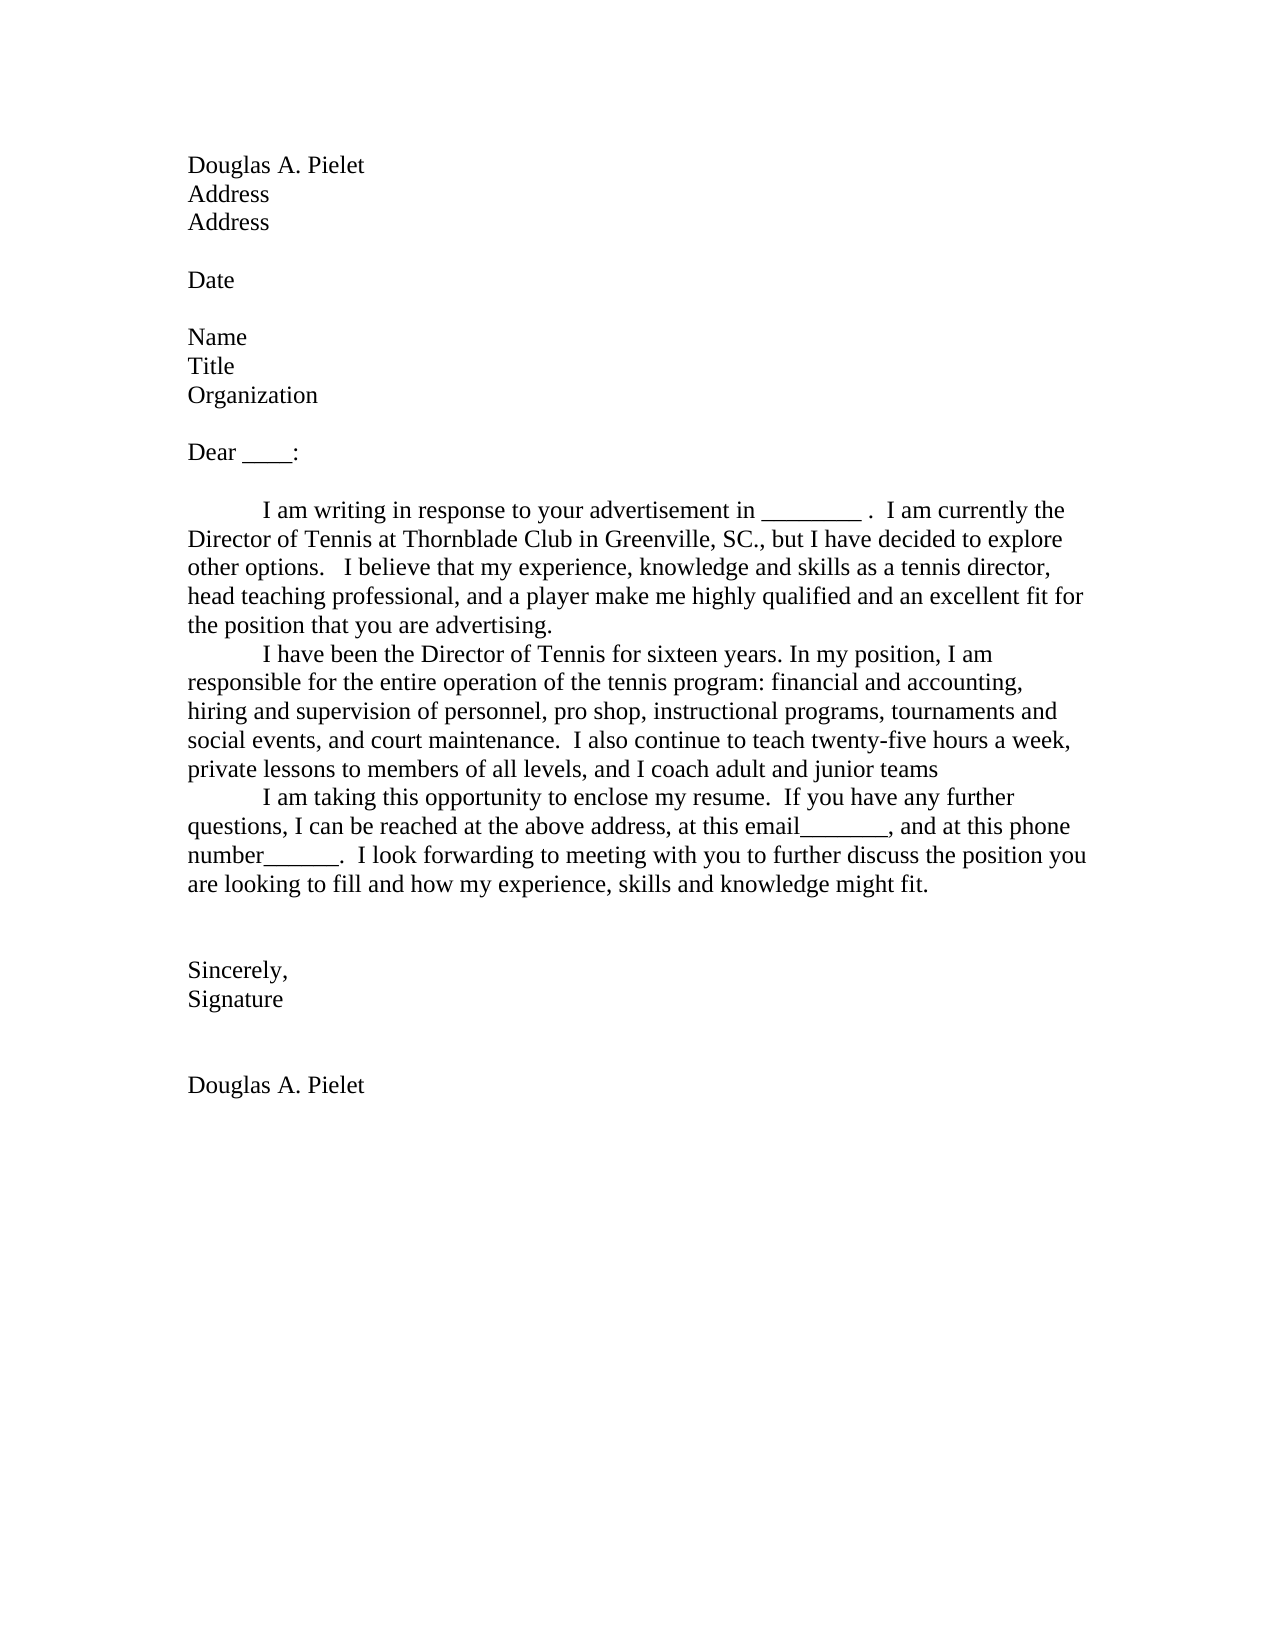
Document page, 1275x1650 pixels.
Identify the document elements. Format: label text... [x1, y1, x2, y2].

text I have been the Director of Tennis for sixteen years. In my position, I am responsible for the entire operation of the tennis program: financial and accounting, hiring and supervision of personnel, pro shop, instructional programs, tournaments and social events, and court maintenance. I also continue to teach twenty-five hours a week, private lessons to members of all levels, and I coach adult and junior teams [187, 639, 1087, 782]
text I am writing in response to your advertisement in ________ . I am currently the Director of Tennis at Thornblade Club in , SC., but I have decided to explore other options. I believe that my experience, knowledge and skills as a tennis director, head teaching professional, and a player make me highly qualified and an excellent fit for the position that you are advertising. [187, 495, 1087, 639]
text Organization [187, 380, 1087, 409]
text Dear ____: [187, 437, 1087, 466]
text Sincerely, [187, 955, 1087, 984]
text Address [187, 207, 1087, 236]
text Douglas A. Pielet [187, 150, 1087, 179]
text Date [187, 265, 1087, 294]
text Title [187, 351, 1087, 380]
text I am taking this opportunity to enclose my resume. If you have any further questions, I can be reached at the above address, at this email_______, and at this phone number______. I look forwarding to meeting with you to further discuss the position you are looking to fill and how my experience, skills and knowledge might fit. [187, 782, 1087, 897]
text Signature [187, 984, 1087, 1012]
text Name [187, 322, 1087, 351]
text Address [187, 179, 1087, 207]
text Douglas A. Pielet [187, 1070, 1087, 1099]
